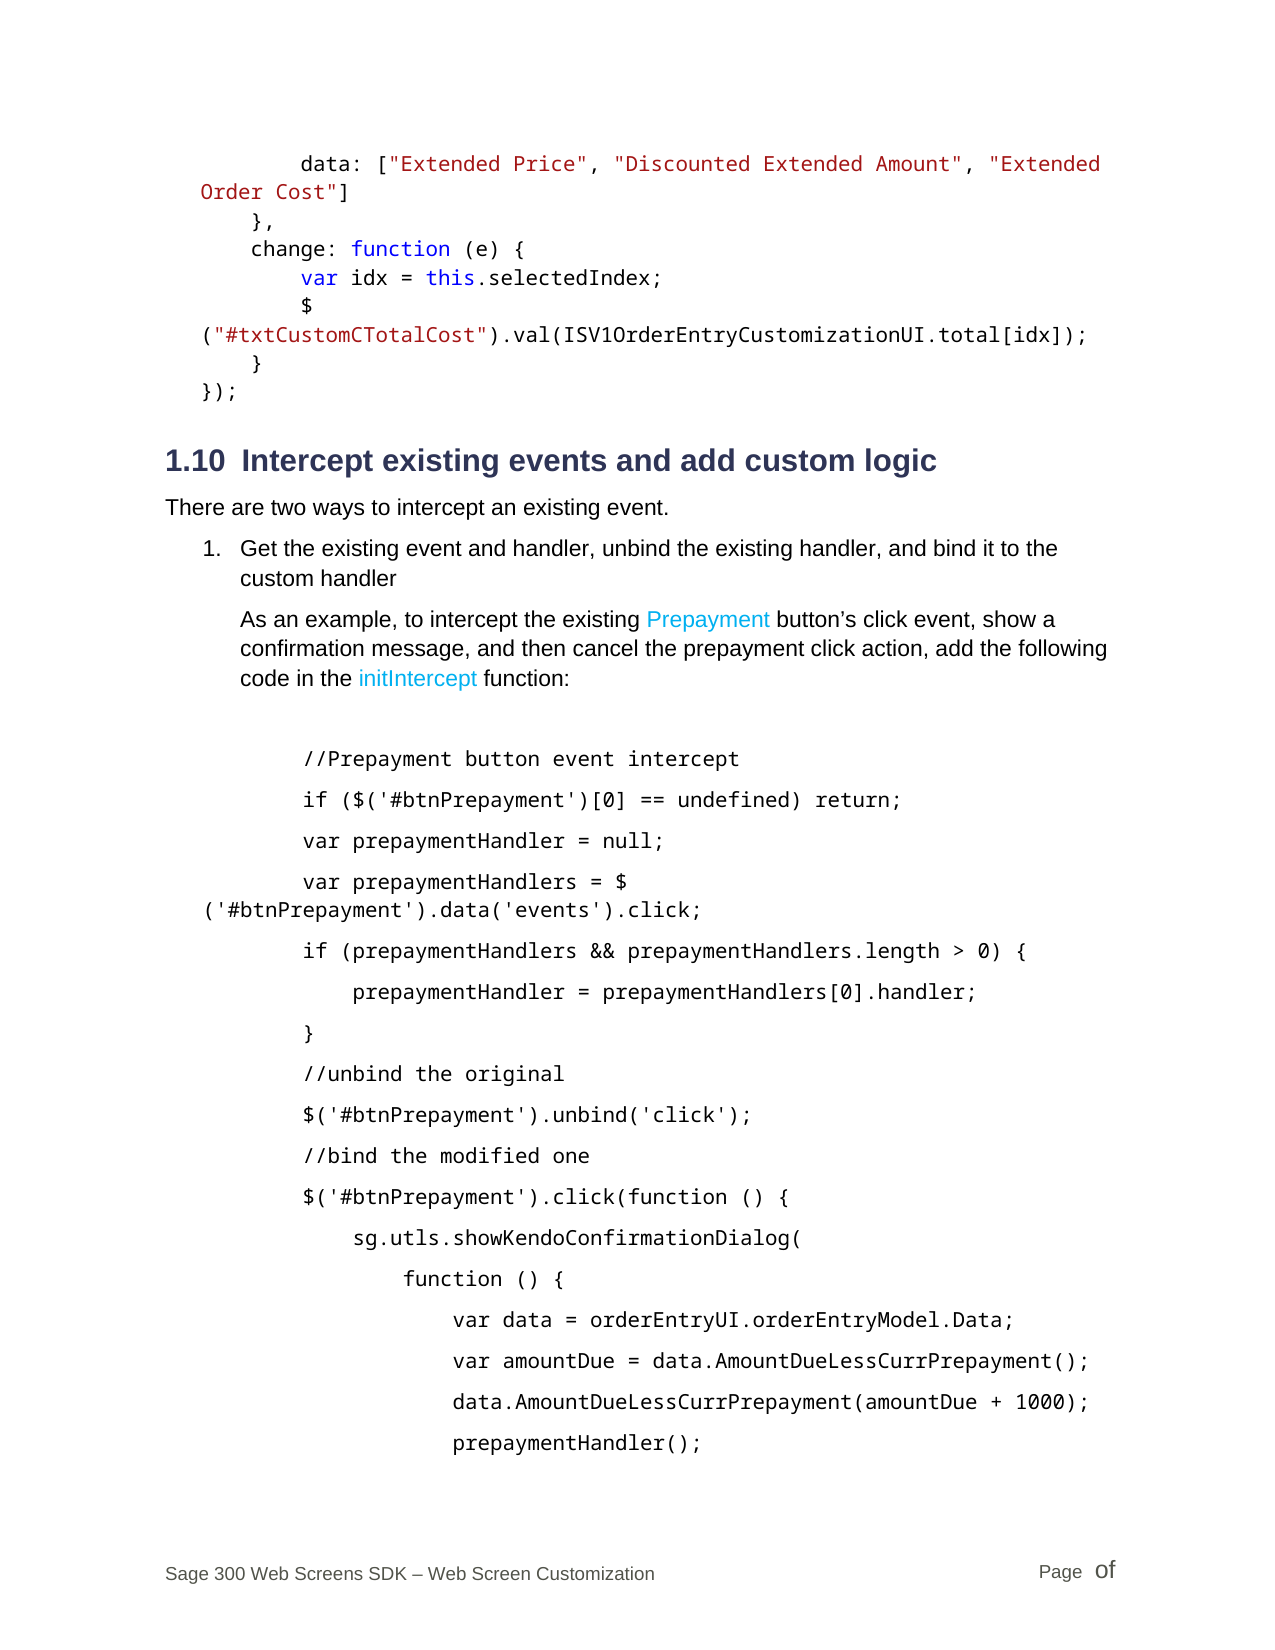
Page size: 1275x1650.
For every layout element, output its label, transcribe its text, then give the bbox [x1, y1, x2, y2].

text $("#txtCustomCTotalCost").val(ISV1OrderEntryCustomizationUI.total[idx]); [200, 291, 1125, 348]
text As an example, to intercept the existing Prepayment button’s click event, show a confirmation message, and then cancel the prepayment click action, add the following code in the initIntercept function: [240, 603, 1125, 691]
text $('#btnPrepayment').click(function () { [202, 1182, 1125, 1211]
text var amountDue = data.AmountDueLessCurrPrepayment(); [202, 1346, 1125, 1374]
text prepaymentHandler(); [202, 1428, 1125, 1456]
text prepaymentHandler = prepaymentHandlers[0].handler; [202, 977, 1125, 1006]
text data: ["Extended Price", "Discounted Extended Amount", "Extended Order Cost"] [200, 149, 1125, 206]
text //bind the modified one [202, 1141, 1125, 1170]
text //unbind the original [202, 1059, 1125, 1088]
text } [200, 348, 1125, 377]
text var prepaymentHandler = null; [202, 826, 1125, 855]
text There are two ways to intercept an existing event. [165, 491, 1125, 520]
subtitle Intercept existing events and add custom logic [165, 442, 1125, 478]
text if (prepaymentHandlers && prepaymentHandlers.length > 0) { [202, 937, 1125, 965]
text $('#btnPrepayment').unbind('click'); [202, 1100, 1125, 1129]
text change: function (e) { [200, 234, 1125, 263]
text }, [200, 206, 1125, 234]
text var prepaymentHandlers = $('#btnPrepayment').data('events').click; [202, 867, 1125, 924]
text } [202, 1018, 1125, 1047]
text //Prepayment button event intercept [202, 744, 1125, 773]
text }); [200, 377, 1125, 405]
text if ($('#btnPrepayment')[0] == undefined) return; [202, 785, 1125, 814]
text function () { [202, 1264, 1125, 1292]
text var idx = this.selectedIndex; [200, 263, 1125, 291]
text data.AmountDueLessCurrPrepayment(amountDue + 1000); [202, 1387, 1125, 1415]
text var data = orderEntryUI.orderEntryModel.Data; [202, 1305, 1125, 1333]
list Get the existing event and handler, unbind the existing handler, and bind it to the custom handler [202, 533, 1125, 591]
text sg.utls.showKendoConfirmationDialog( [202, 1223, 1125, 1252]
